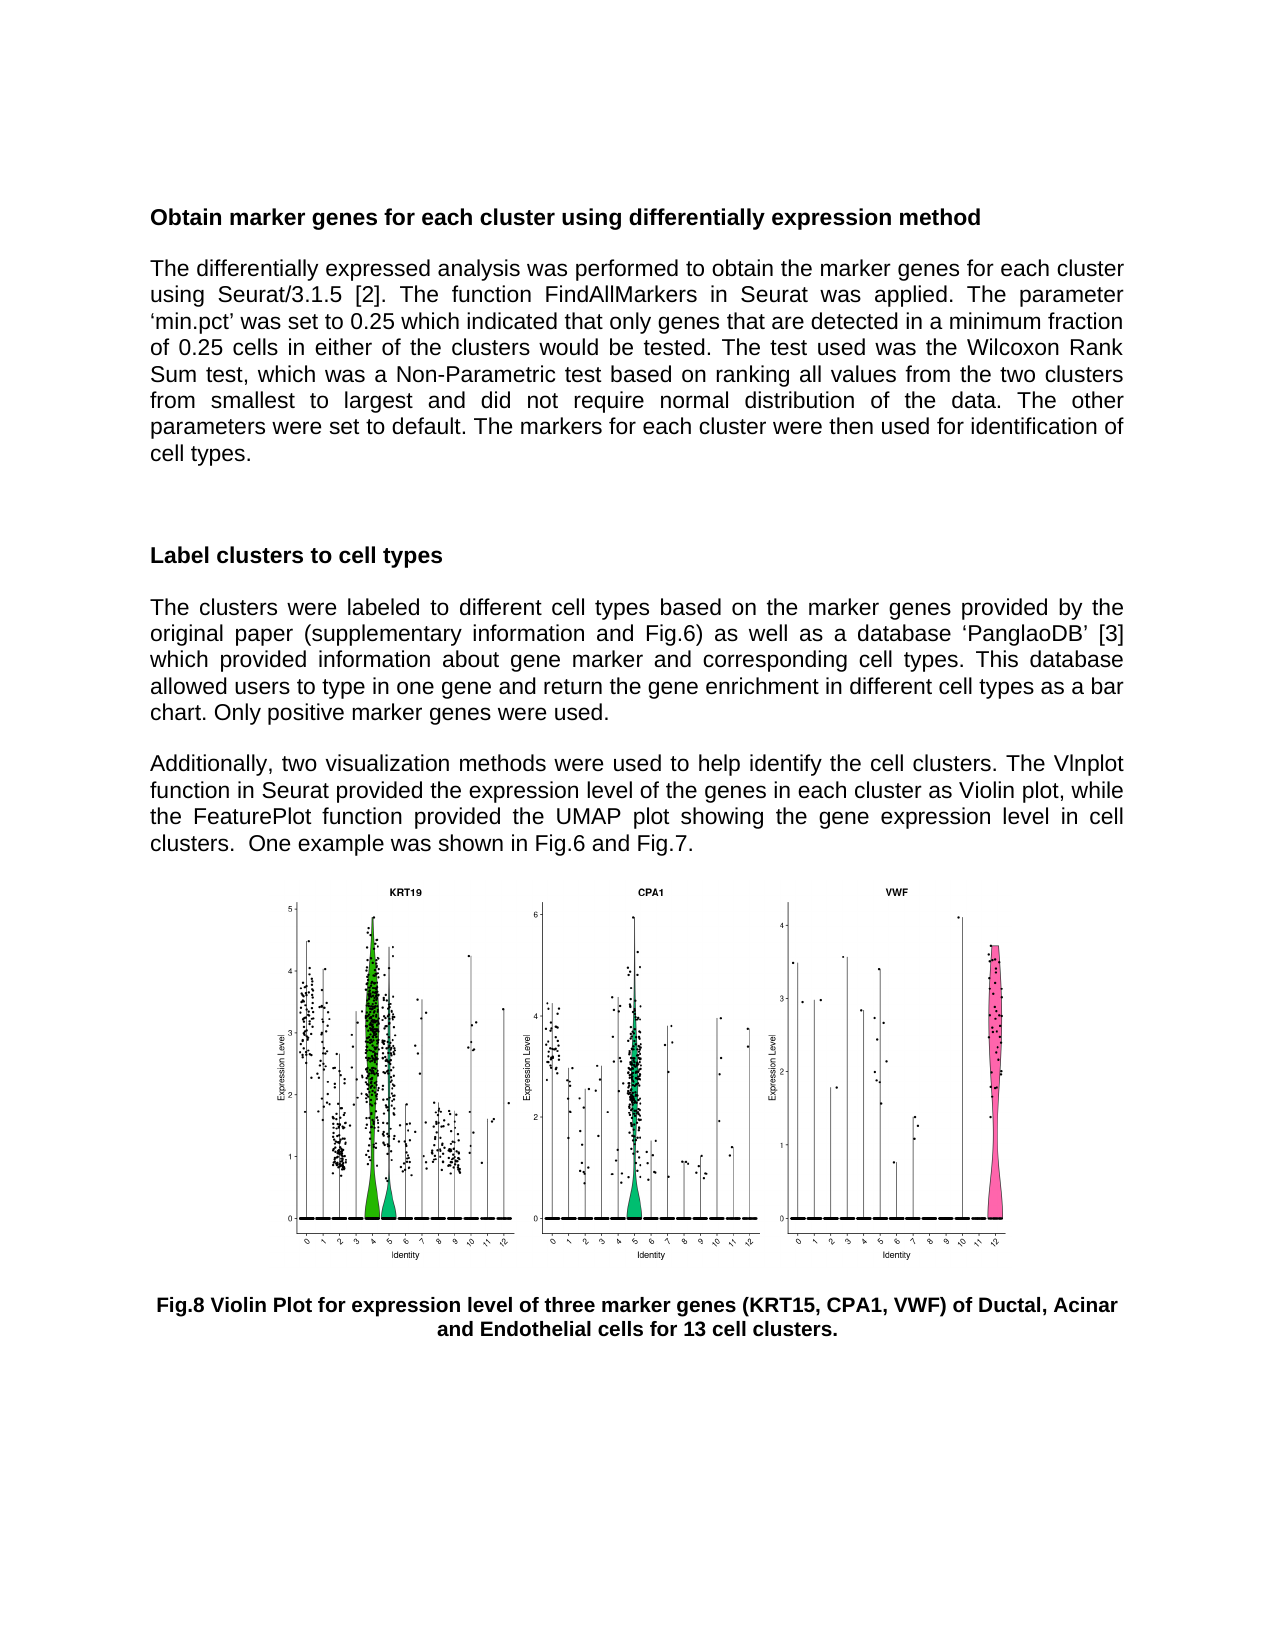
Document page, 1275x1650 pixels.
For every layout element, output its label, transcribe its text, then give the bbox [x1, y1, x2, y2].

text Label clusters to cell types [150, 542, 1125, 569]
picture [269, 880, 1013, 1268]
text The differentially expressed analysis was performed to obtain the marker genes for each cluster using Seurat/3.1.5 [2]. The function FindAllMarkers in Seurat was applied. The parameter ‘min.pct’ was set to 0.25 which indicated that only genes that are detected in a minimum fraction of 0.25 cells in either of the clusters would be tested. The test used was the Wilcoxon Rank Sum test, which was a Non-Parametric test based on ranking all values from the two clusters from smallest to largest and did not require normal distribution of the data. The other parameters were set to default. The markers for each cluster were then used for identification of cell types. [150, 255, 1125, 466]
text The clusters were labeled to different cell types based on the marker genes provided by the original paper (supplementary information and Fig.6) as well as a database ‘PanglaoDB’ [3] which provided information about gene marker and corresponding cell types. This database allowed users to type in one gene and return the gene enrichment in different cell types as a bar chart. Only positive marker genes were used. [150, 594, 1125, 725]
text Fig.8 Violin Plot for expression level of three marker genes (KRT15, CPA1, VWF) of Ductal, Acinar and Endothelial cells for 13 cell clusters. [150, 1293, 1125, 1341]
text Additionally, two visualization methods were used to help identify the cell clusters. The Vlnplot function in Seurat provided the expression level of the genes in each cluster as Violin plot, while the FeaturePlot function provided the UMAP plot showing the gene expression level in cell clusters. One example was shown in Fig.6 and Fig.7. [150, 750, 1125, 856]
text Obtain marker genes for each cluster using differentially expression method [150, 204, 1125, 230]
